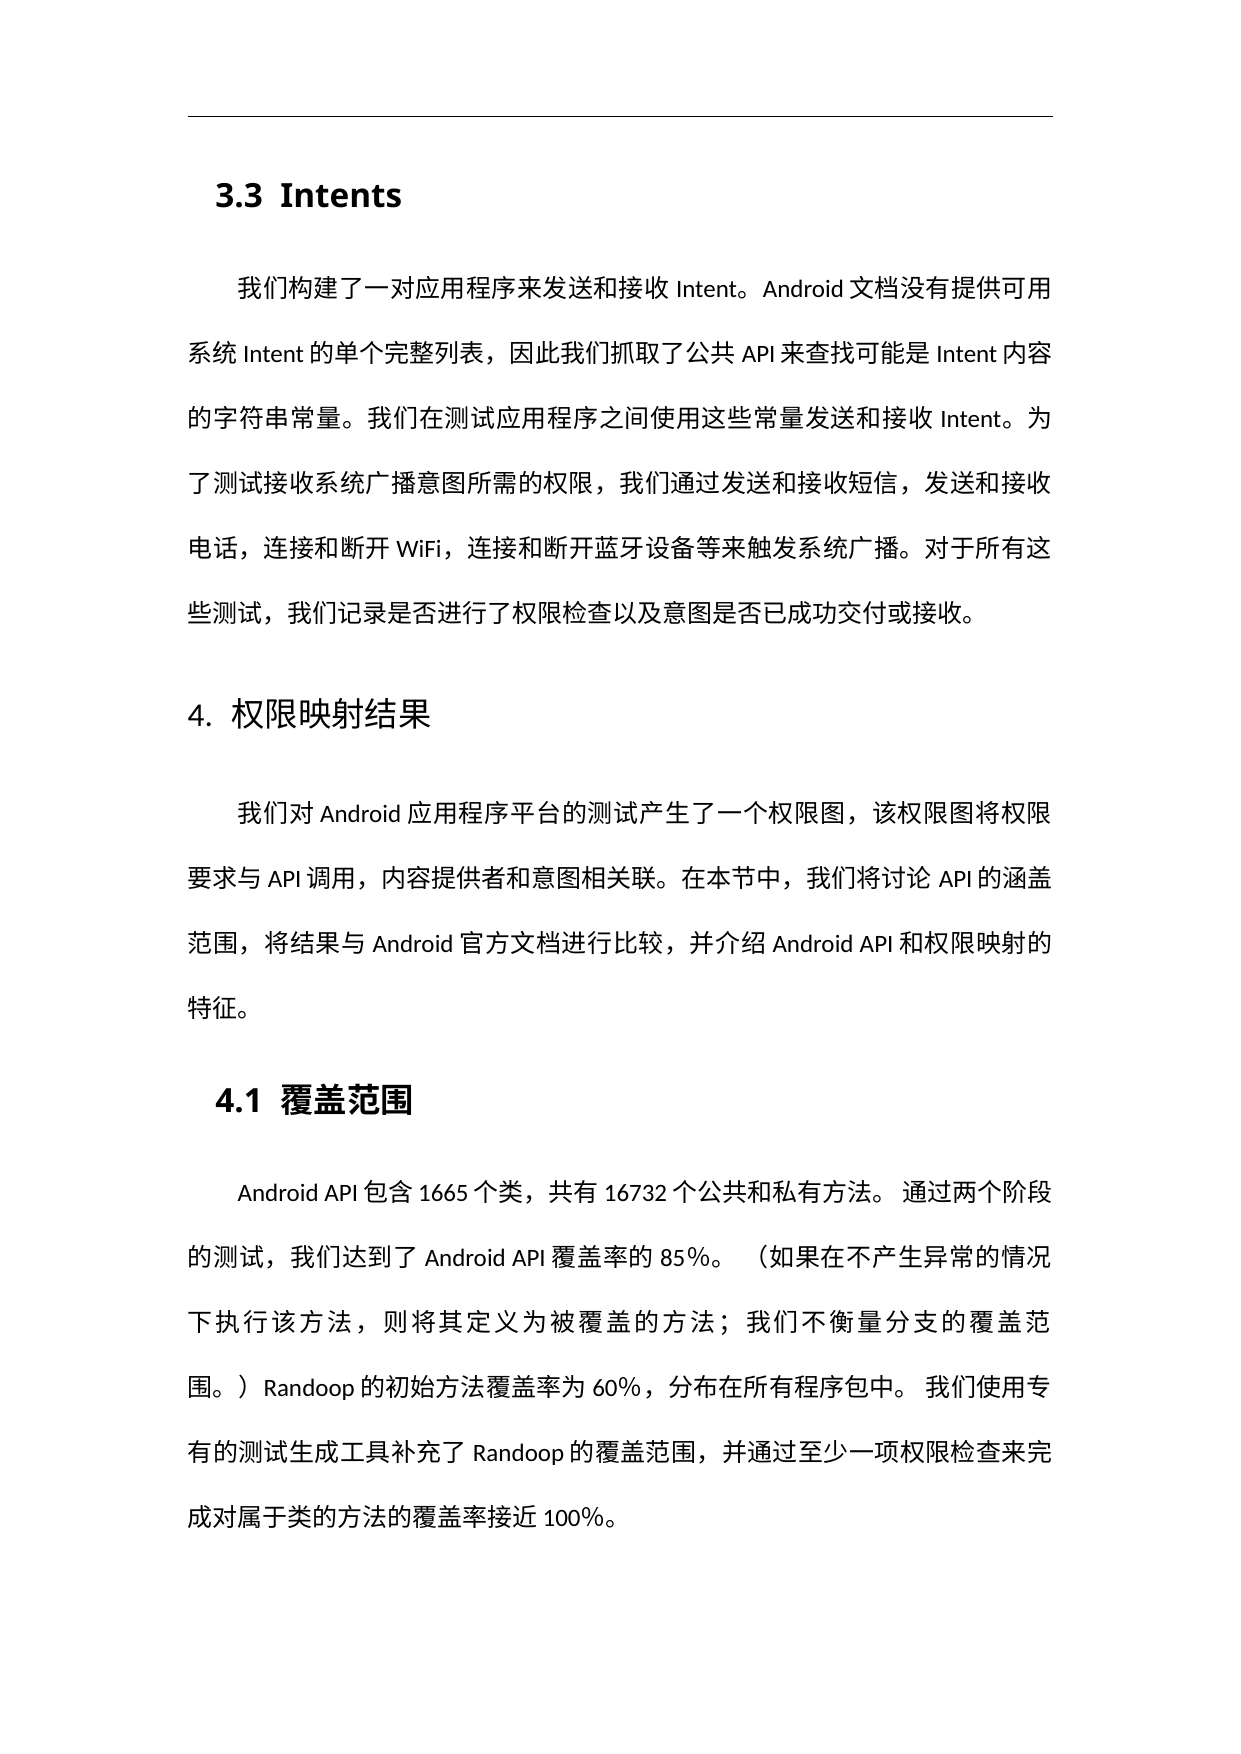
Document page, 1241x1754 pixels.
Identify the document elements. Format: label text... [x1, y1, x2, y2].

text 我们构建了一对应用程序来发送和接收Intent。Android文档没有提供可用系统Intent的单个完整列表，因此我们抓取了公共API来查找可能是Intent内容的字符串常量。我们在测试应用程序之间使用这些常量发送和接收Intent。为了测试接收系统广播意图所需的权限，我们通过发送和接收短信，发送和接收电话，连接和断开WiFi，连接和断开蓝牙设备等来触发系统广播。对于所有这些测试，我们记录是否进行了权限检查以及意图是否已成功交付或接收。 [187, 254, 1053, 644]
subtitle 3.3 Intents [187, 162, 1053, 227]
subtitle 4.1 覆盖范围 [187, 1066, 1053, 1131]
text 我们对Android应用程序平台的测试产生了一个权限图，该权限图将权限要求与API调用，内容提供者和意图相关联。在本节中，我们将讨论API的涵盖范围，将结果与Android官方文档进行比较，并介绍Android API和权限映射的特征。 [187, 779, 1053, 1039]
text Android API包含1665个类，共有16732个公共和私有方法。 通过两个阶段的测试，我们达到了Android API覆盖率的85％。 （如果在不产生异常的情况下执行该方法，则将其定义为被覆盖的方法；我们不衡量分支的覆盖范围。）Randoop的初始方法覆盖率为60％，分布在所有程序包中。 我们使用专有的测试生成工具补充了Randoop的覆盖范围，并通过至少一项权限检查来完成对属于类的方法的覆盖率接近100％。 [187, 1158, 1053, 1548]
subtitle 权限映射结果 [187, 679, 1053, 744]
